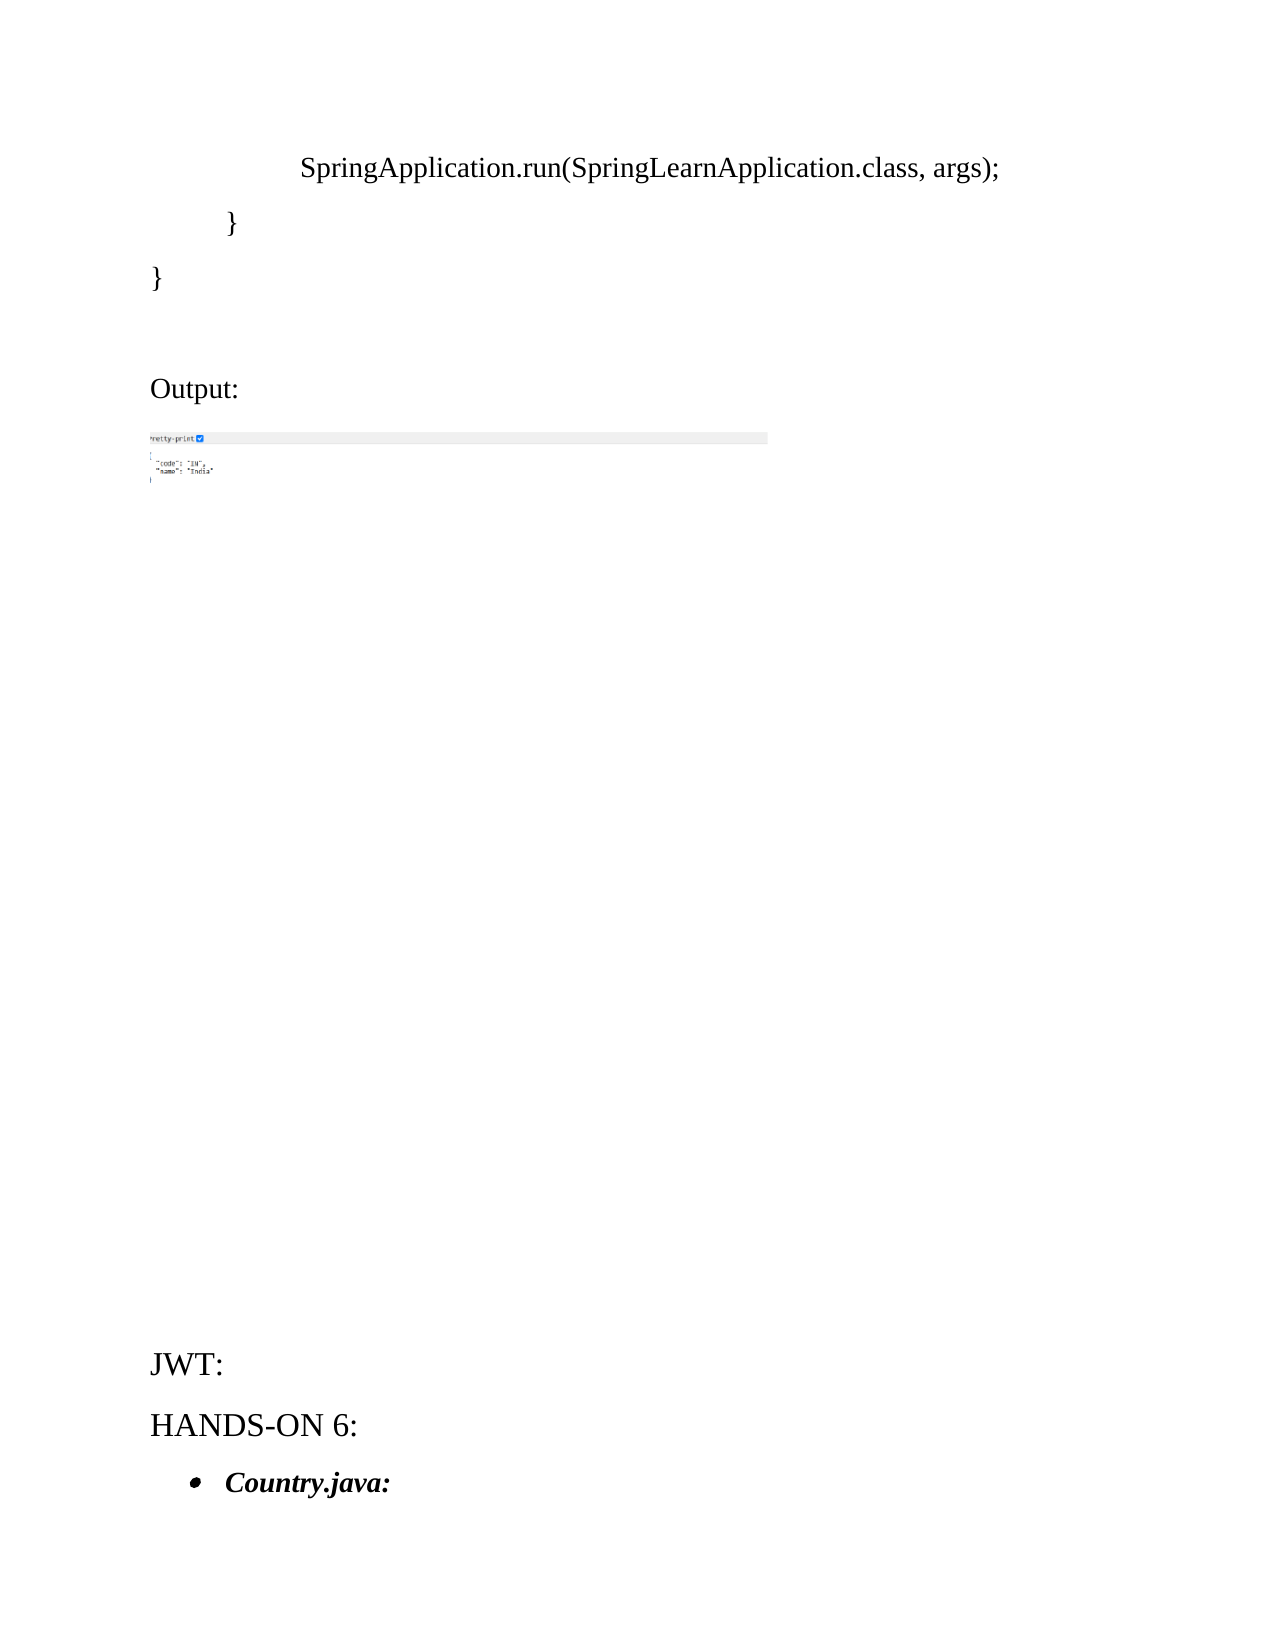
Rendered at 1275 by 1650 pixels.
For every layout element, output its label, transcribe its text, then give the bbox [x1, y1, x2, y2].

text JWT: [150, 1344, 1125, 1382]
list Country.java: [187, 1466, 1125, 1499]
text Output: [150, 371, 1125, 404]
text SpringApplication.run(SpringLearnApplication.class, args); [150, 150, 1125, 183]
text } [150, 260, 1125, 294]
text HANDS-ON 6: [150, 1405, 1125, 1443]
picture [150, 426, 768, 606]
text } [150, 205, 1125, 239]
